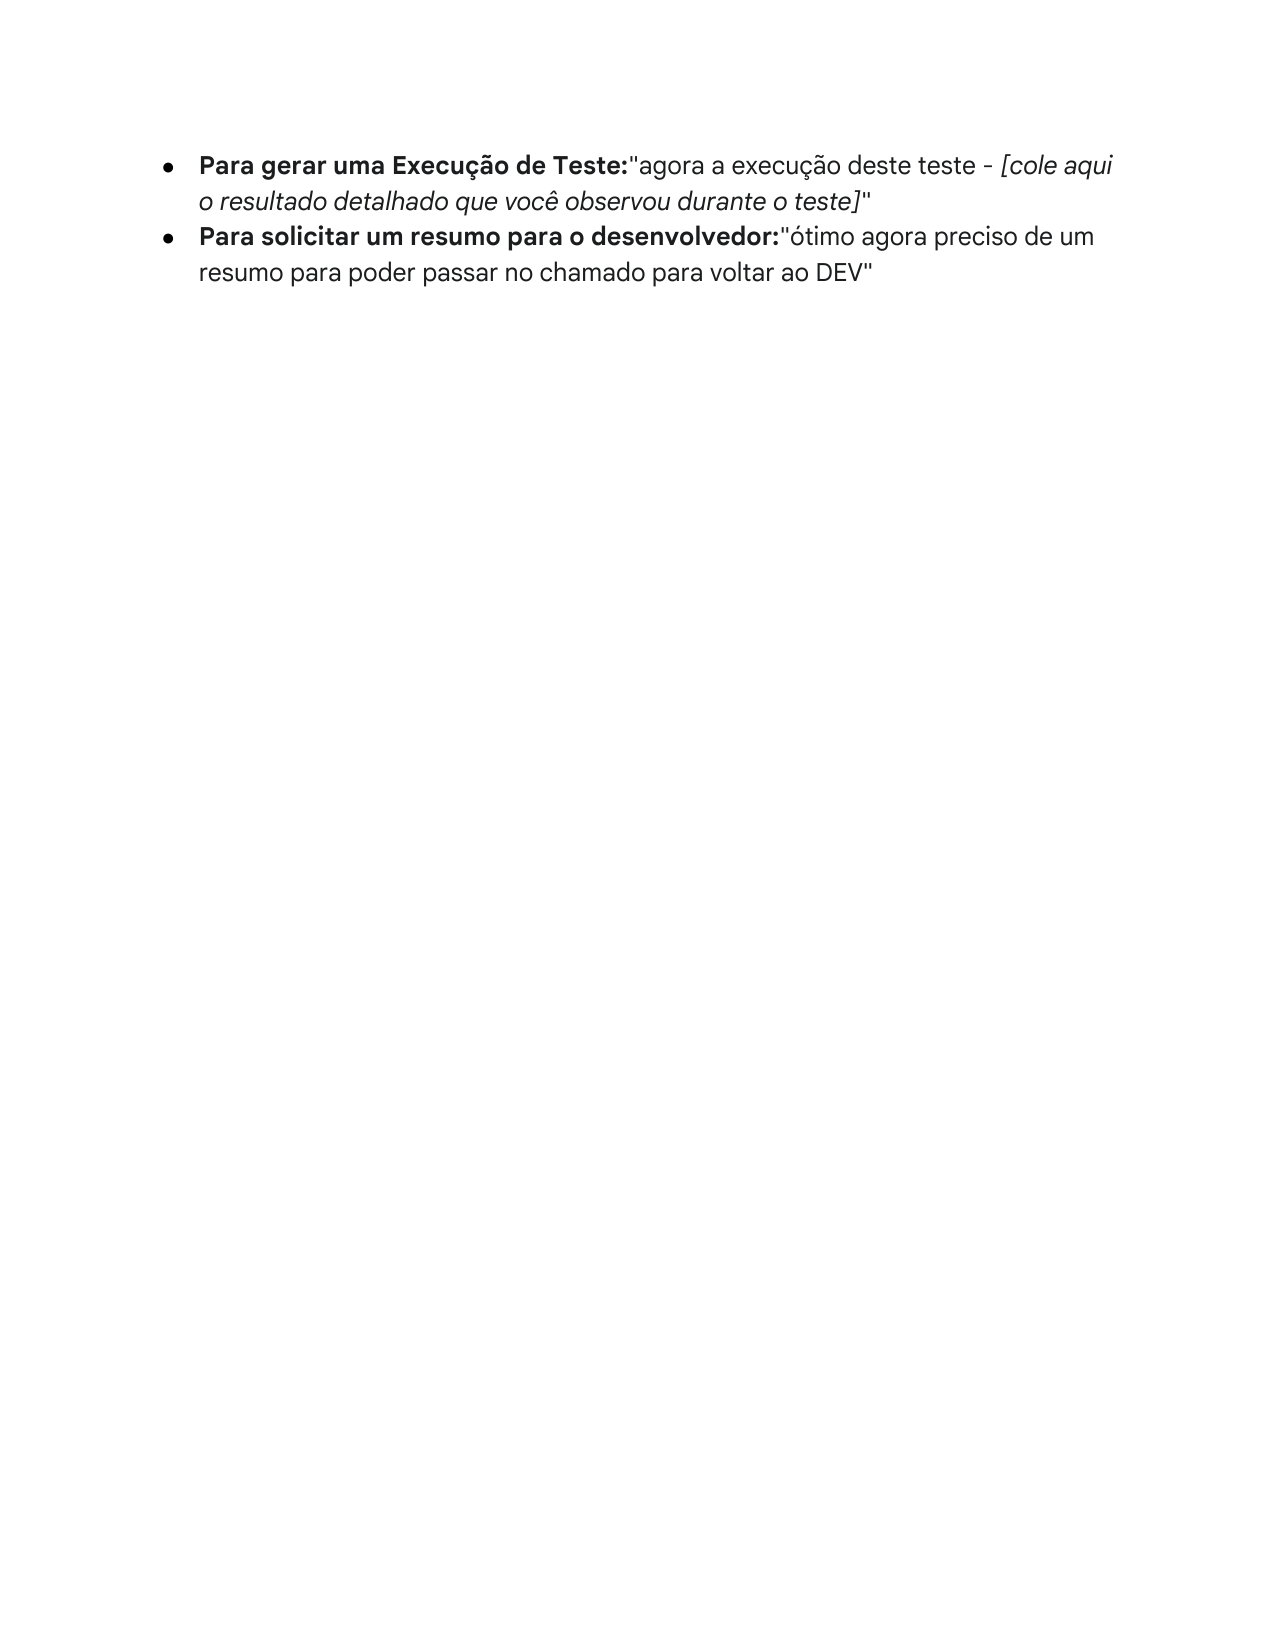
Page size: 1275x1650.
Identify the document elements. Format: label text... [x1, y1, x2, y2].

list Para solicitar um resumo para o desenvolvedor:"ótimo agora preciso de um resumo para poder passar no chamado para voltar ao DEV" [161, 221, 1125, 288]
list Para gerar uma Execução de Teste:"agora a execução deste teste - [cole aqui o resultado detalhado que você observou durante o teste]" [161, 150, 1125, 217]
